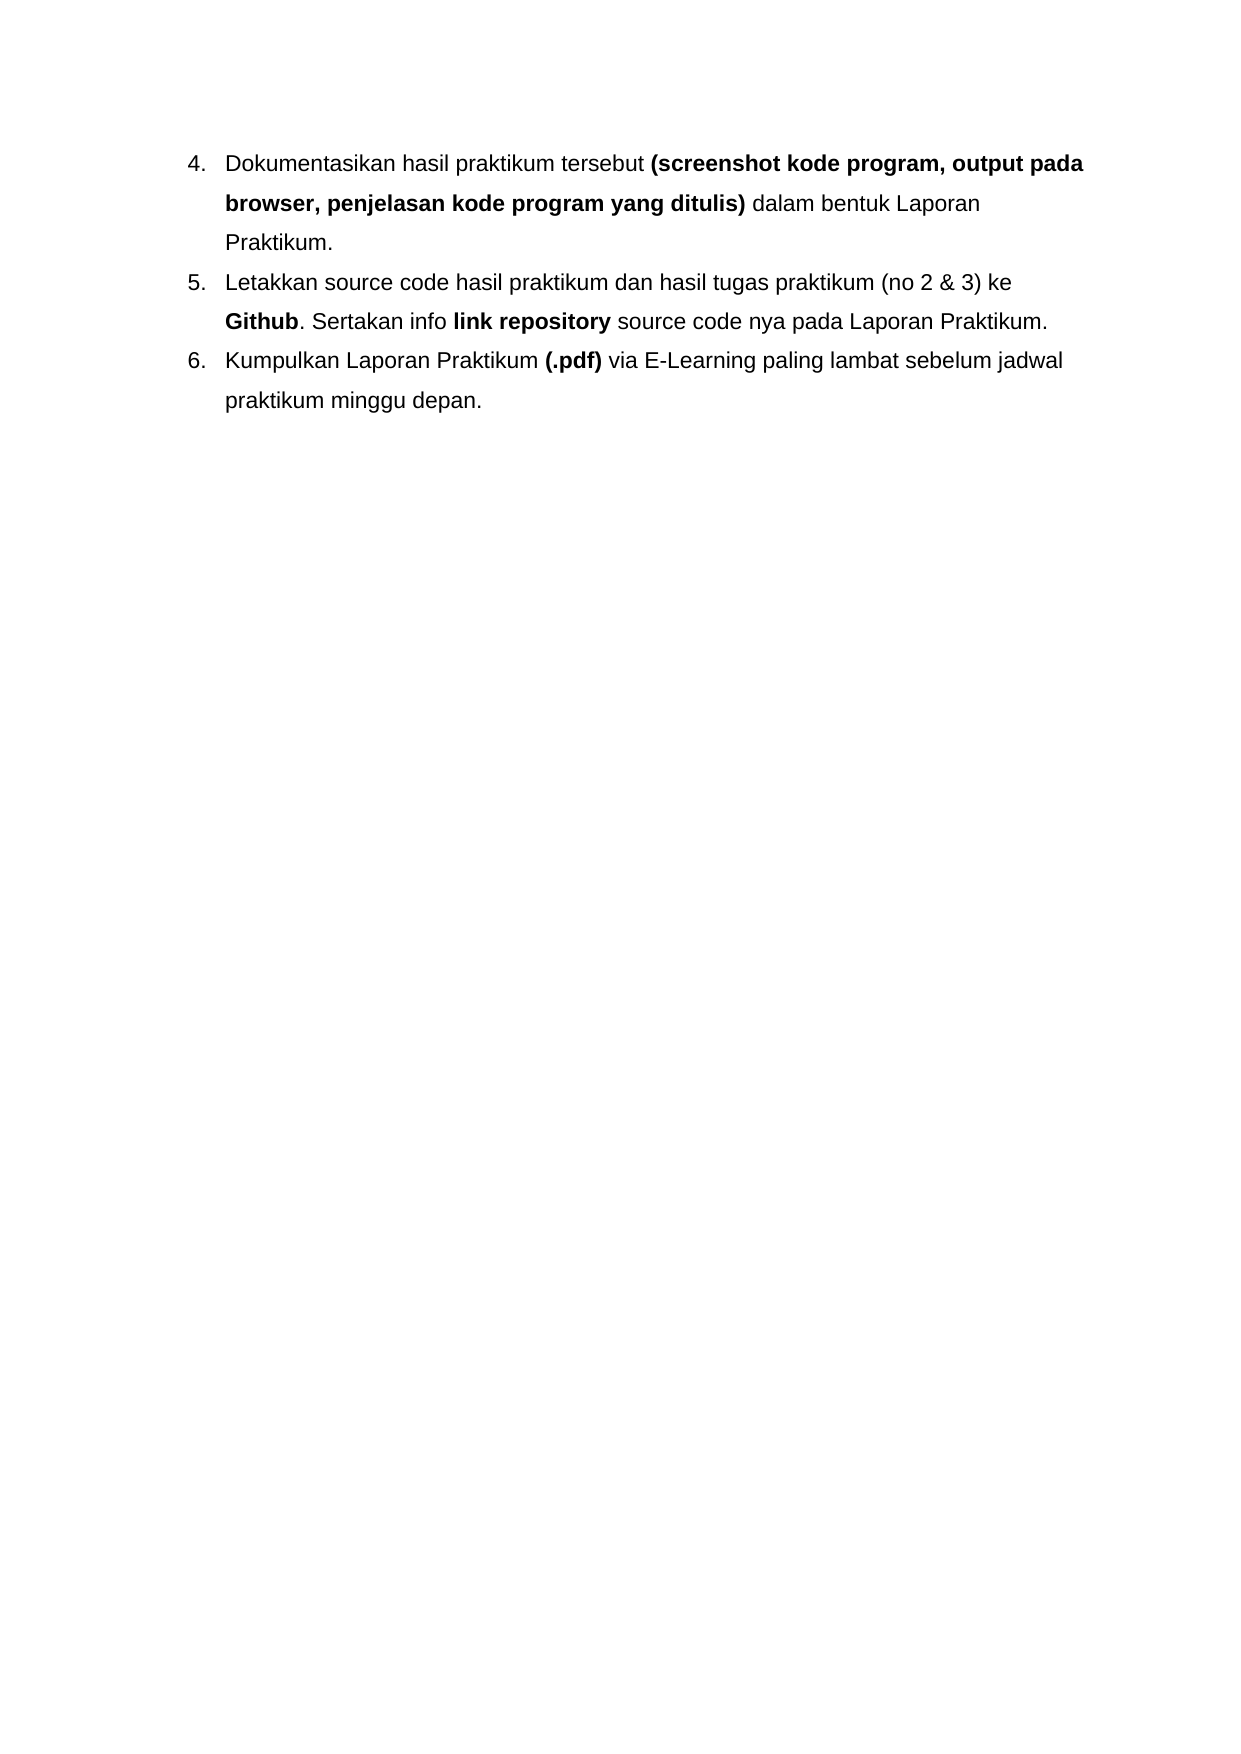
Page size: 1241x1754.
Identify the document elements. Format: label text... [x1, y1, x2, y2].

list Letakkan source code hasil praktikum dan hasil tugas praktikum (no 2 & 3) ke Github. Sertakan info link repository source code nya pada Laporan Praktikum. [187, 268, 1090, 334]
list Kumpulkan Laporan Praktikum (.pdf) via E-Learning paling lambat sebelum jadwal praktikum minggu depan. [187, 347, 1090, 413]
list Dokumentasikan hasil praktikum tersebut (screenshot kode program, output pada browser, penjelasan kode program yang ditulis) dalam bentuk Laporan Praktikum. [187, 150, 1090, 255]
